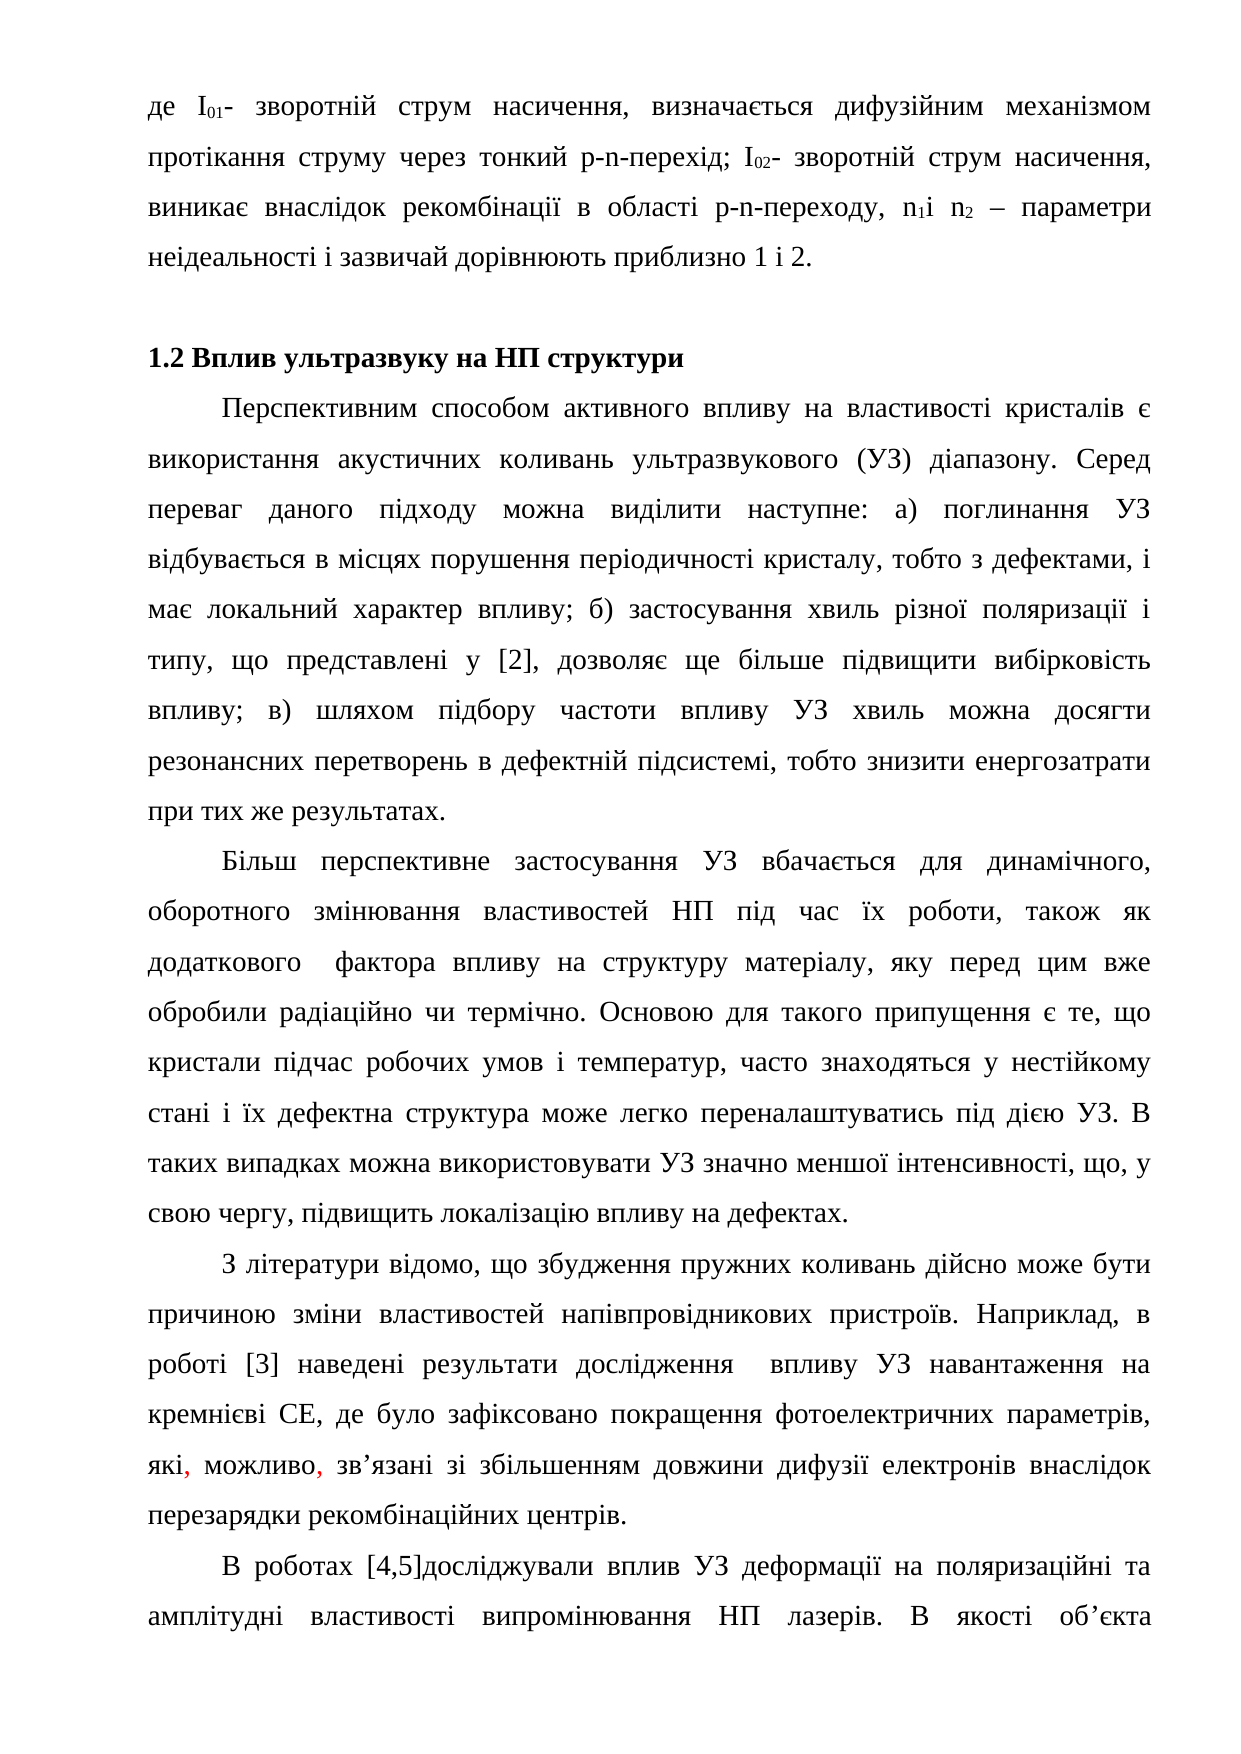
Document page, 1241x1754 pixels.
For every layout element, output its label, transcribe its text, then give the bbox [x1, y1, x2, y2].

text З літератури відомо, що збудження пружних коливань дійсно може бути причиною зміни властивостей напівпровідникових пристроїв. Наприклад, в роботі [3] наведені результати дослідження впливу УЗ навантаження на кремнієві СЕ, де було зафіксовано покращення фотоелектричних параметрів, які, можливо, зв’язані зі збільшенням довжини дифузії електронів внаслідок перезарядки рекомбінаційних центрів. [148, 1246, 1152, 1531]
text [148, 1548, 1152, 1631]
text Перспективним способом активного впливу на властивості кристалів є використання акустичних коливань ультразвукового (УЗ) діапазону. Серед переваг даного підходу можна виділити наступне: а) поглинання УЗ відбувається в місцях порушення періодичності кристалу, тобто з дефектами, і має локальний характер впливу; б) застосування хвиль різної поляризації і типу, що представлені у [2], дозволяє ще більше підвищити вибірковість впливу; в) шляхом підбору частоти впливу УЗ хвиль можна досягти резонансних перетворень в дефектній підсистемі, тобто знизити енергозатрати при тих же результатах. [148, 390, 1152, 826]
text Більш перспективне застосування УЗ вбачається для динамічного, оборотного змінювання властивостей НП під час їх роботи, також як додаткового фактора впливу на структуру матеріалу, яку перед цим вже обробили радіаційно чи термічно. Основою для такого припущення є те, що кристали підчас робочих умов і температур, часто знаходяться у нестійкому стані і їх дефектна структура може легко переналаштуватись під дією УЗ. В таких випадках можна використовувати УЗ значно меншої інтенсивності, що, у свою чергу, підвищить локалізацію впливу на дефектах. [148, 843, 1152, 1229]
text де I01- зворотній струм насичення, визначається дифузійним механізмом протікання струму через тонкий p-n-перехід; I02- зворотній струм насичення, виникає внаслідок рекомбінації в області p-n-переходу, n1і n2 – параметри неідеальності і зазвичай дорівнюють приблизно 1 і 2. [148, 88, 1152, 273]
text 1.2 Вплив ультразвуку на НП структури [148, 340, 1152, 374]
